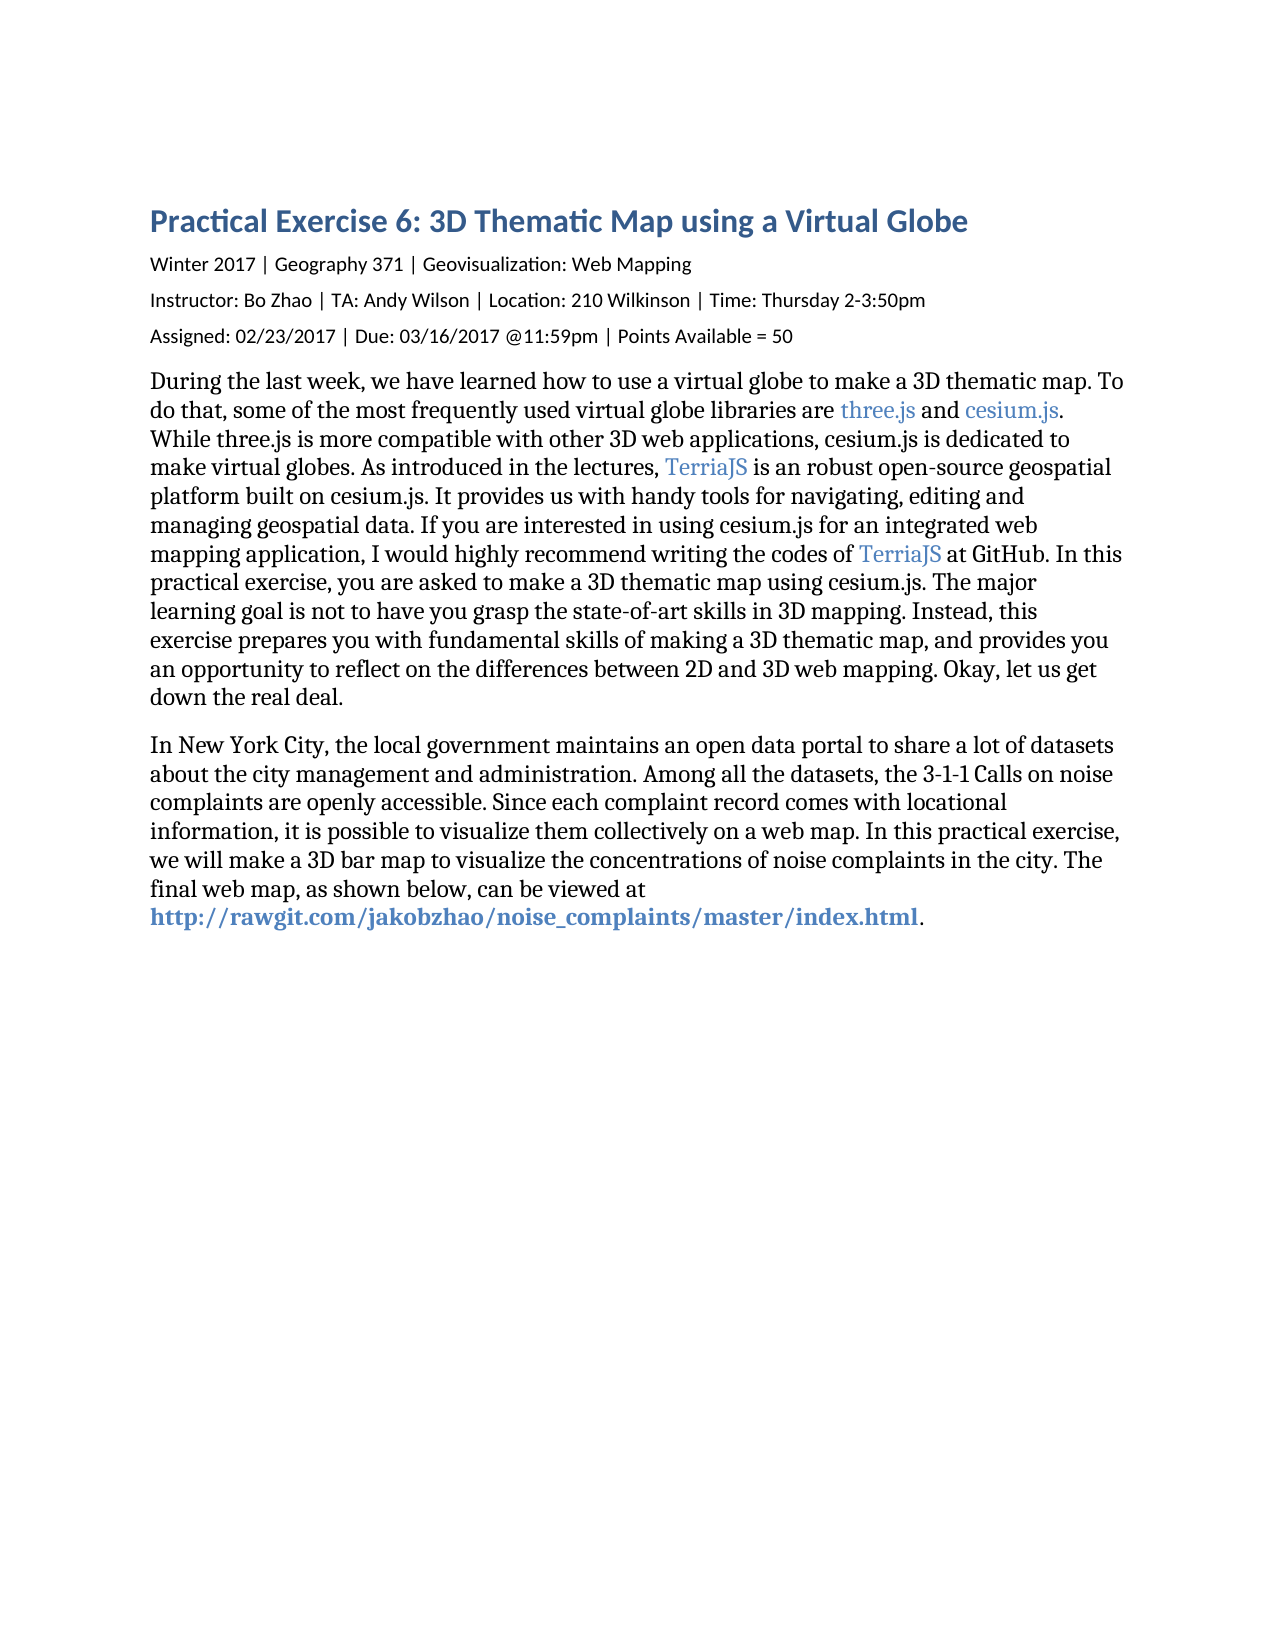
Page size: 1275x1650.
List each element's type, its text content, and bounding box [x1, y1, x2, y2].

text Instructor: Bo Zhao | TA: Andy Wilson | Location: 210 Wilkinson | Time: Thursday 2-3:50pm [150, 287, 1125, 312]
text Winter 2017 | Geography 371 | Geovisualization: Web Mapping [150, 251, 1125, 277]
subtitle Practical Exercise 6: 3D Thematic Map using a Virtual Globe [150, 200, 1125, 241]
text During the last week, we have learned how to use a virtual globe to make a 3D thematic map. To do that, some of the most frequently used virtual globe libraries are three.js and cesium.js. While three.js is more compatible with other 3D web applications, cesium.js is dedicated to make virtual globes. As introduced in the lectures, TerriaJS is an robust open-source geospatial platform built on cesium.js. It provides us with handy tools for navigating, editing and managing geospatial data. If you are interested in using cesium.js for an integrated web mapping application, I would highly recommend writing the codes of TerriaJS at GitHub. In this practical exercise, you are asked to make a 3D thematic map using cesium.js. The major learning goal is not to have you grasp the state-of-art skills in 3D mapping. Instead, this exercise prepares you with fundamental skills of making a 3D thematic map, and provides you an opportunity to reflect on the differences between 2D and 3D web mapping. Okay, let us get down the real deal. [150, 367, 1125, 712]
text In New York City, the local government maintains an open data portal to share a lot of datasets about the city management and administration. Among all the datasets, the 3-1-1 Calls on noise complaints are openly accessible. Since each complaint record comes with locational information, it is possible to visualize them collectively on a web map. In this practical exercise, we will make a 3D bar map to visualize the concentrations of noise complaints in the city. The final web map, as shown below, can be viewed at http://rawgit.com/jakobzhao/noise_complaints/master/index.html. [150, 731, 1125, 932]
text Assigned: 02/23/2017 | Due: 03/16/2017 @11:59pm | Points Available = 50 [150, 323, 1125, 348]
